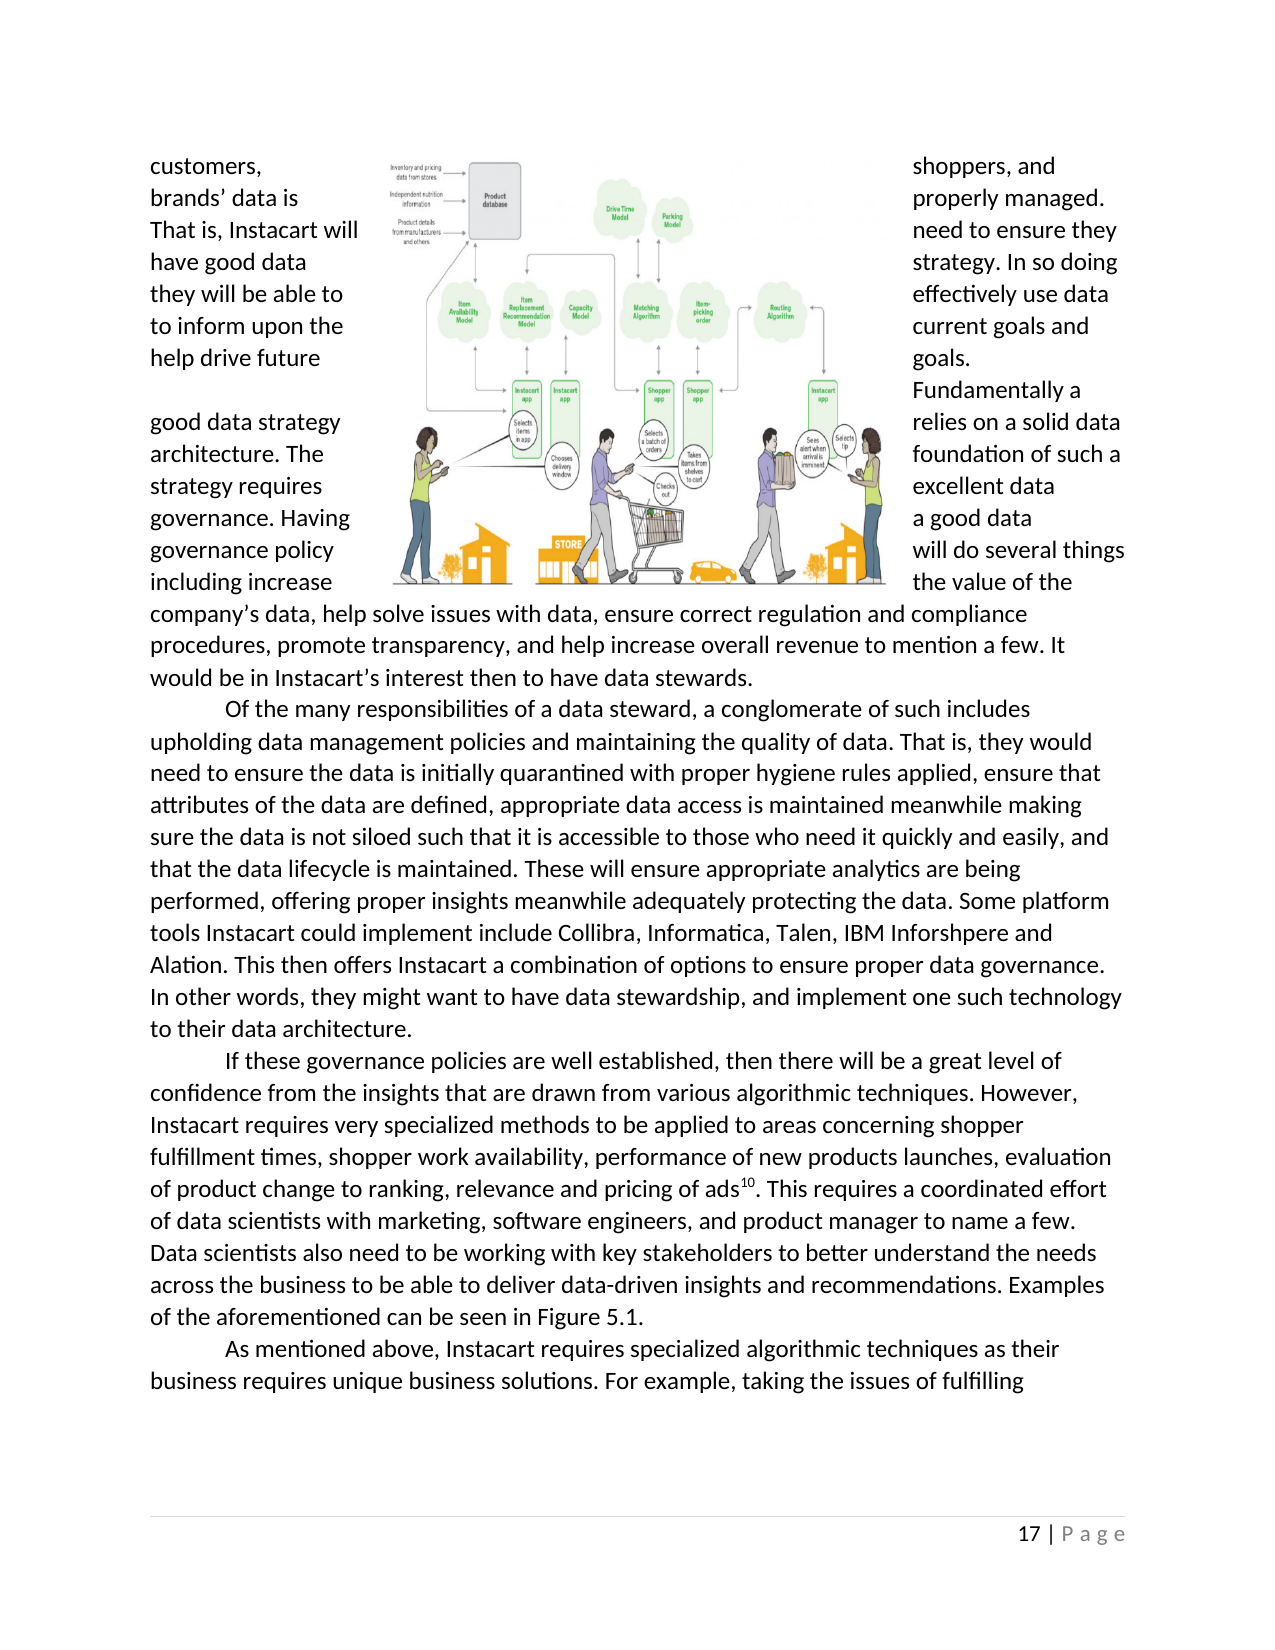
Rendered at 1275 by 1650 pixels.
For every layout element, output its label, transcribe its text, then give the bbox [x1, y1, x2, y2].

text As mentioned above, Instacart requires specialized algorithmic techniques as their business requires unique business solutions. For example, taking the issues of fulfilling [150, 1333, 1125, 1396]
text Fundamentally a good data strategy relies on a solid data architecture. The foundation of such a strategy requires excellent data governance. Having a good data governance policy will do several things including increase the value of the company’s data, help solve issues with data, ensure correct regulation and compliance procedures, promote transparency, and help increase overall revenue to mention a few. It would be in Instacart’s interest then to have data stewards. [150, 374, 1125, 692]
text If these governance policies are well established, then there will be a great level of confidence from the insights that are drawn from various algorithmic techniques. However, Instacart requires very specialized methods to be applied to areas concerning shopper fulfillment times, shopper work availability, performance of new products launches, evaluation of product change to ranking, relevance and pricing of ads10. This requires a coordinated effort of data scientists with marketing, software engineers, and product manager to name a few. Data scientists also need to be working with key stakeholders to better understand the needs across the business to be able to deliver data-driven insights and recommendations. Examples of the aforementioned can be seen in Figure 5.1. [150, 1045, 1125, 1332]
text Of the many responsibilities of a data steward, a conglomerate of such includes upholding data management policies and maintaining the quality of data. That is, they would need to ensure the data is initially quarantined with proper hygiene rules applied, ensure that attributes of the data are defined, appropriate data access is maintained meanwhile making sure the data is not siloed such that it is accessible to those who need it quickly and easily, and that the data lifecycle is maintained. These will ensure appropriate analytics are being performed, offering proper insights meanwhile adequately protecting the data. Some platform tools Instacart could implement include Collibra, Informatica, Talen, IBM Inforshpere and Alation. This then offers Instacart a combination of options to ensure proper data governance. In other words, they might want to have data stewardship, and implement one such technology to their data architecture. [150, 694, 1125, 1044]
picture [381, 150, 894, 587]
